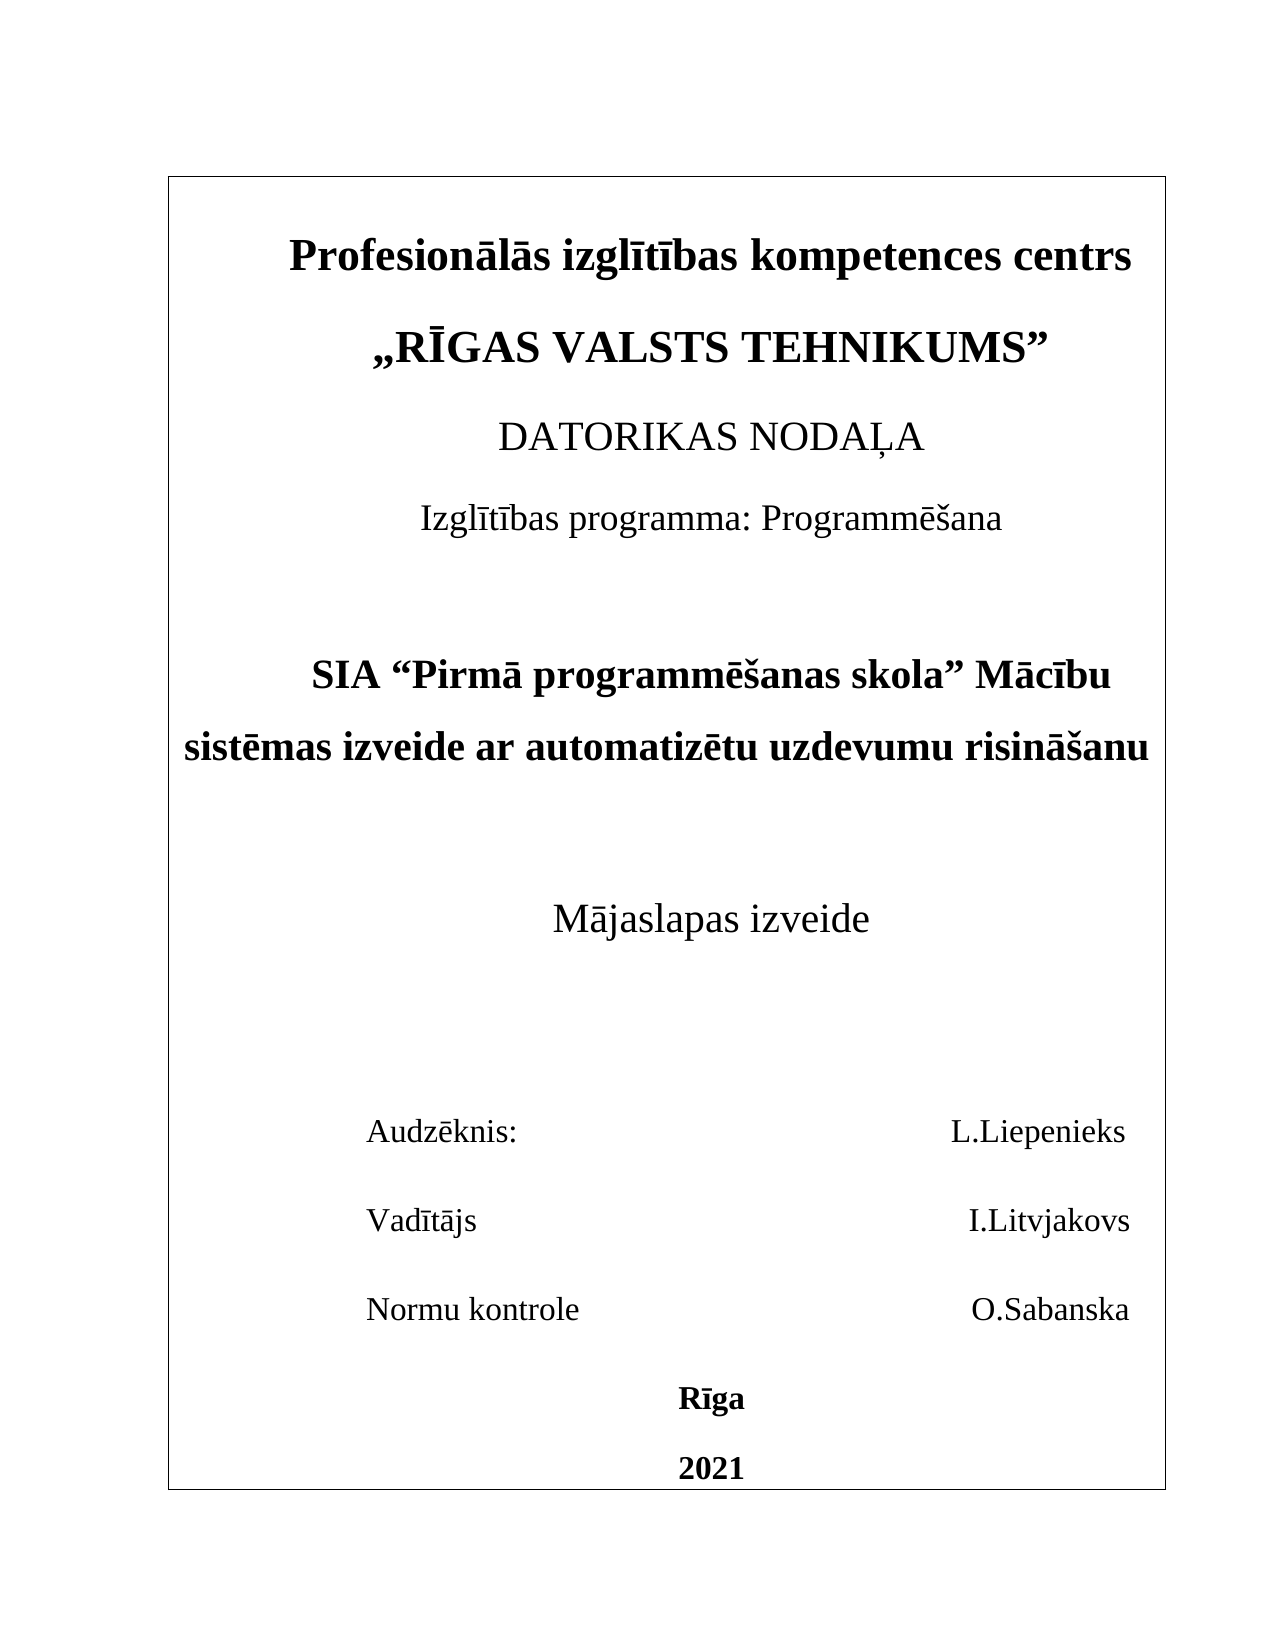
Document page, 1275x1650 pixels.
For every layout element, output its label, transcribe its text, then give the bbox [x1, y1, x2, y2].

text Audzēknis: L.Liepenieks [169, 1108, 1165, 1149]
text 2021 [169, 1446, 1165, 1489]
text „RĪGAS VALSTS TEHNIKUMS” [169, 316, 1165, 372]
text Normu kontrole O.Sabanska [169, 1286, 1165, 1328]
text Vadītājs I.Litvjakovs [169, 1197, 1165, 1239]
text DATORIKAS NODAĻA [169, 408, 1165, 459]
text Rīga [169, 1376, 1165, 1417]
text Mājaslapas izveide [169, 891, 1165, 942]
text Izglītības programma: Programmēšana [169, 492, 1165, 538]
text SIA “Pirmā programmēšanas skola” Mācību sistēmas izveide ar automatizētu uzdevumu risināšanu [169, 647, 1165, 769]
text Profesionālās izglītības kompetences centrs [169, 225, 1165, 281]
